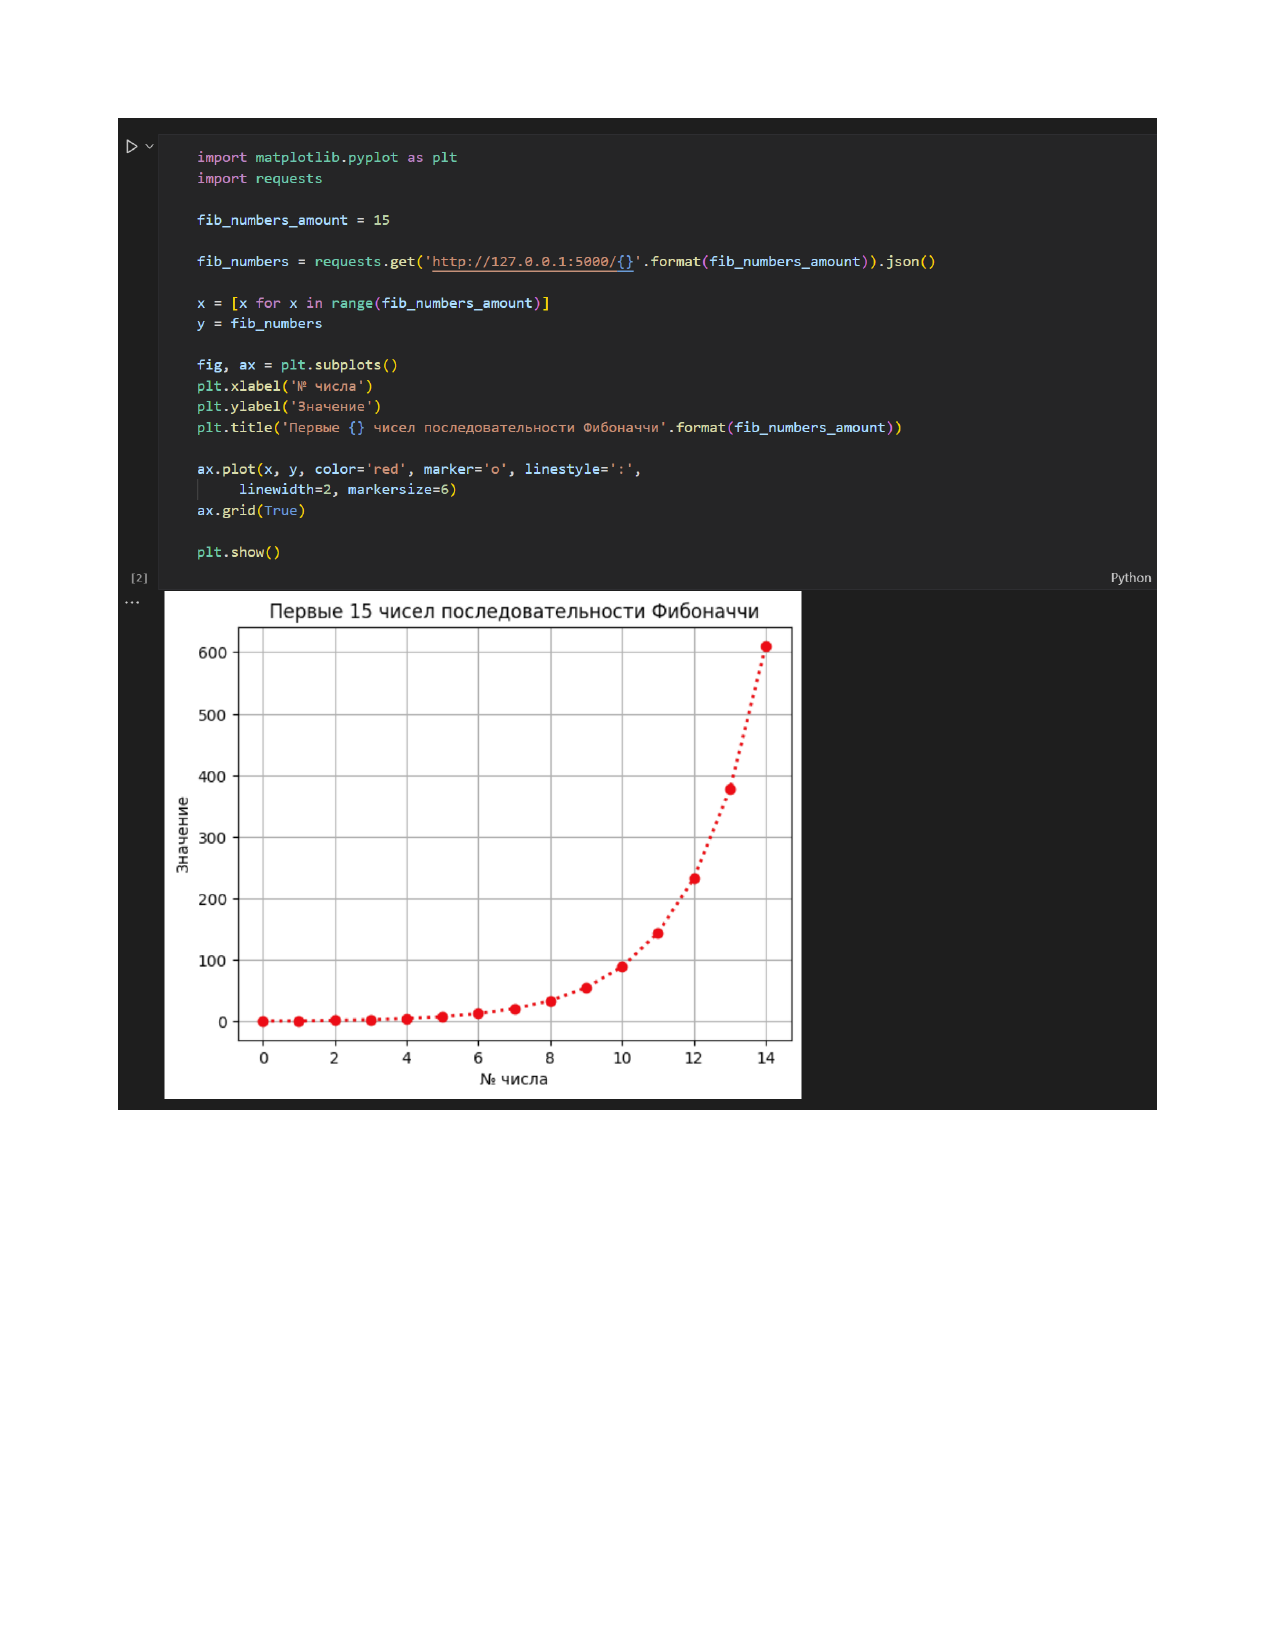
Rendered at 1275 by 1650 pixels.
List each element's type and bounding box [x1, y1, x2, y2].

picture [118, 118, 1157, 1110]
